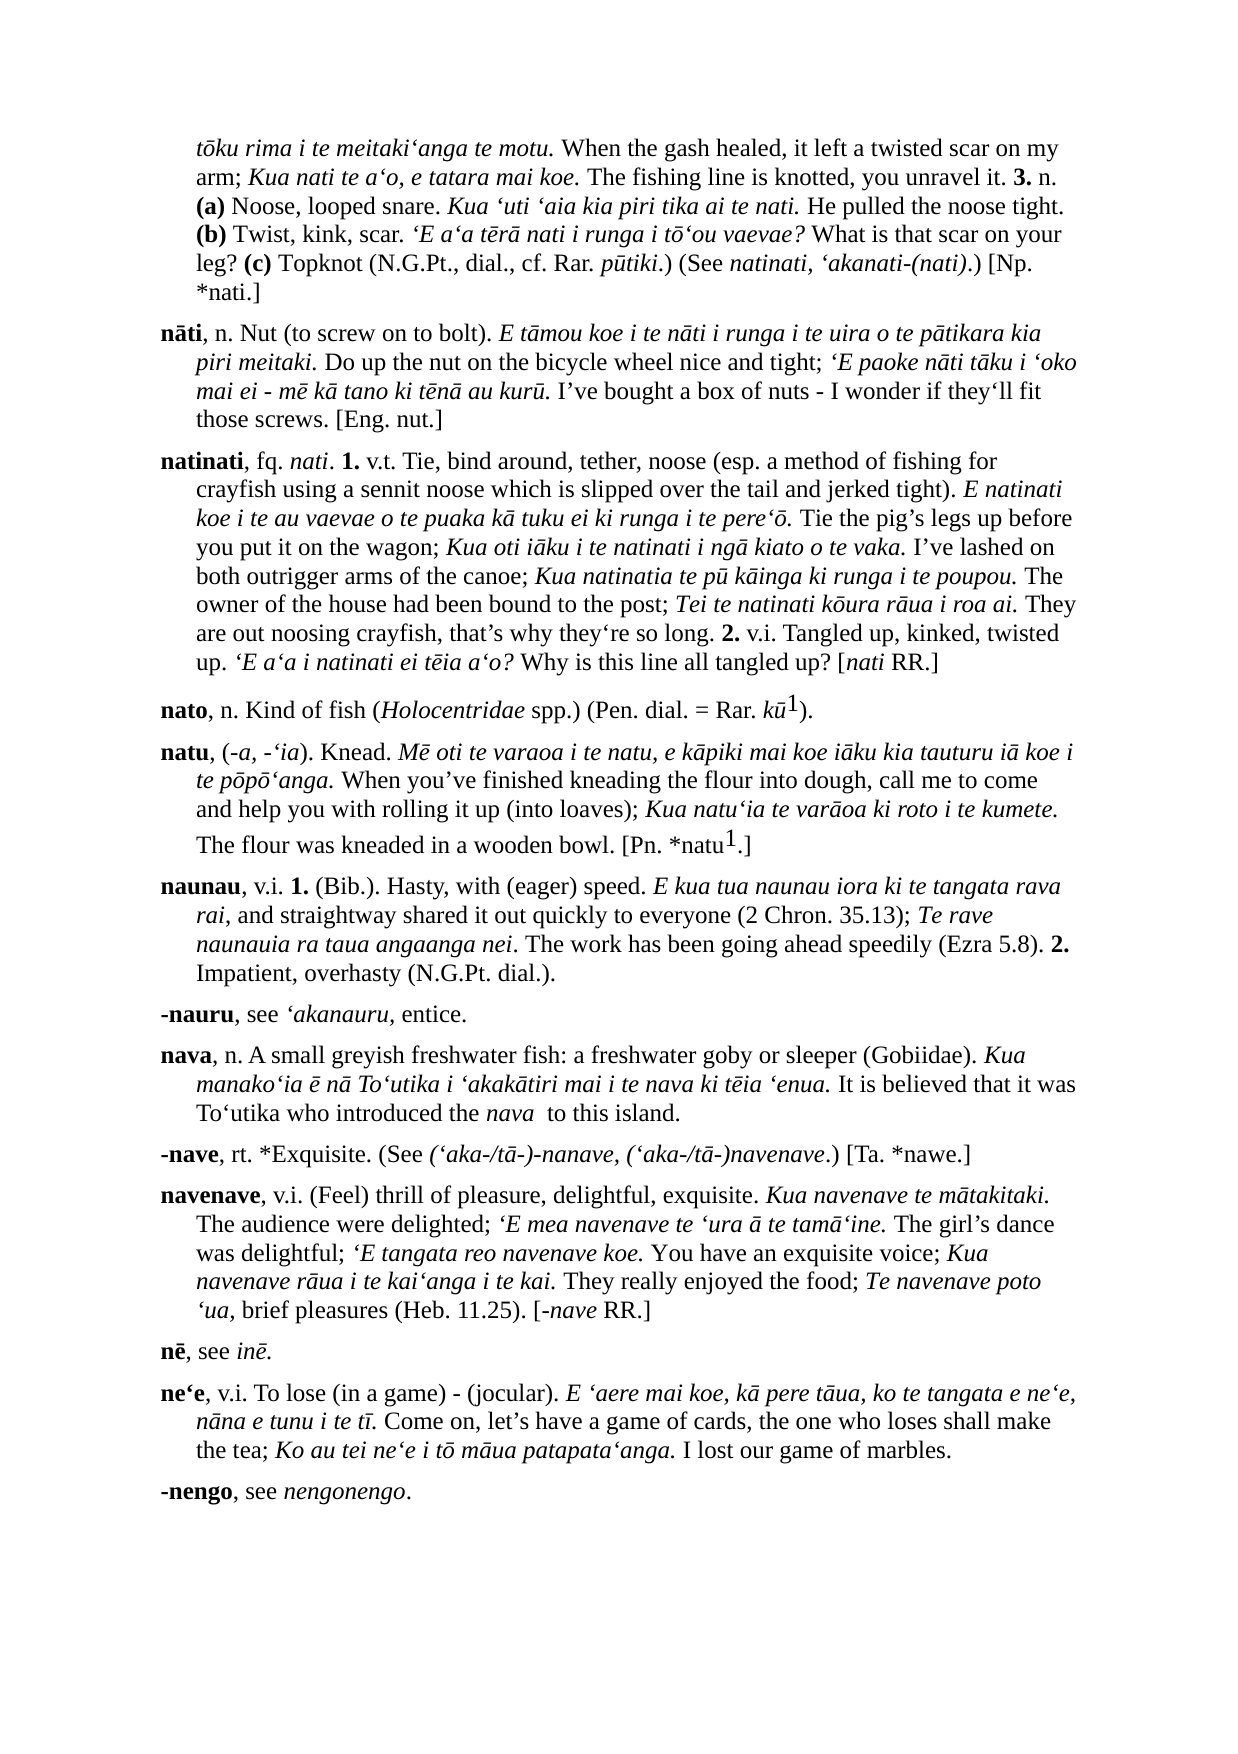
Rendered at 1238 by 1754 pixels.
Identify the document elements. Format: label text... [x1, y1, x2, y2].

text natu, (-a, -‘ia). Knead. Mē oti te varaoa i te natu, e kāpiki mai koe iāku kia tauturu iā koe i te pōpō‘anga. when you’ve finished kneading the flour into dough, call me to come and help you with rolling it up (into loaves); kua natu‘ia te varāoa ki roto i te kumete. the flour was kneaded in a wooden bowl. [Pn. *natu1.] [160, 737, 1077, 859]
text nato, n. Kind of fish (Holocentridae spp.) (Pen. dial. = Rar. kū1). [160, 688, 1077, 724]
text nava, n. A small greyish freshwater fish: a freshwater goby or sleeper (Gobiidae). Kua manako‘ia ē nā To‘utika i ‘akakātiri mai i te nava ki tēia ‘enua. it is believed that it was To‘utika who introduced the nava to this island. [160, 1040, 1077, 1126]
text navenave, v.i. (Feel) thrill of pleasure, delightful, exquisite. Kua navenave te mātakitaki. the audience were delighted; ‘E mea navenave te ‘ura ā te tamā‘ine. the girl’s dance was delightful; ‘E tangata reo navenave koe. you have an exquisite voice; kua navenave rāua i te kai‘anga i te kai. they really enjoyed the food; te navenave poto ‘ua, brief pleasures (Heb. 11.25). [-nave RR.] [160, 1180, 1077, 1324]
text naunau, v.i. 1. (Bib.). Hasty, with (eager) speed. E kua tua naunau iora ki te tangata rava rai, and straightway shared it out quickly to everyone (2 Chron. 35.13); te rave naunauia ra taua angaanga nei. the work has been going ahead speedily (Ezra 5.8). 2. Impatient, overhasty (N.G.Pt. dial.). [160, 871, 1077, 986]
text nē, see inē. [160, 1336, 1077, 1365]
text -nauru, see ‘akanauru, entice. [160, 999, 1077, 1028]
text ne‘e, v.i. To lose (in a game) - (jocular). E ‘aere mai koe, kā pere tāua, ko te tangata e ne‘e, nāna e tunu i te tī. come on, let’s have a game of cards, the one who loses shall make the tea; ko au tei ne‘e i tō māua patapata‘anga. I lost our game of marbles. [160, 1378, 1077, 1464]
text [160, 133, 1077, 306]
text -nengo, see nengonengo. [160, 1476, 1077, 1505]
text nāti, n. Nut (to screw on to bolt). E tāmou koe i te nāti i runga i te uira o te pātikara kia piri meitaki. do up the nut on the bicycle wheel nice and tight; ‘E paoke nāti tāku i ‘oko mai ei - mē kā tano ki tēnā au kurū. I’ve bought a box of nuts - I wonder if they‘ll fit those screws. [Eng. nut.] [160, 318, 1077, 433]
text -nave, rt. *Exquisite. (See (‘aka-/tā-)-nanave, (‘aka-/tā-)navenave.) [Ta. *nawe.] [160, 1139, 1077, 1168]
text natinati, fq. nati. 1. v.t. Tie, bind around, tether, noose (esp. a method of fishing for crayfish using a sennit noose which is slipped over the tail and jerked tight). E natinati koe i te au vaevae o te puaka kā tuku ei ki runga i te pere‘ō. tie the pig’s legs up before you put it on the wagon; kua oti iāku i te natinati i ngā kiato o te vaka. I’ve lashed on both outrigger arms of the canoe; kua natinatia te pū kāinga ki runga i te poupou. the owner of the house had been bound to the post; tei te natinati kōura rāua i roa ai. they are out noosing crayfish, that’s why they‘re so long. 2. v.i. Tangled up, kinked, twisted up. ‘E a‘a i natinati ei tēia a‘o? why is this line all tangled up? [nati RR.] [160, 446, 1077, 676]
